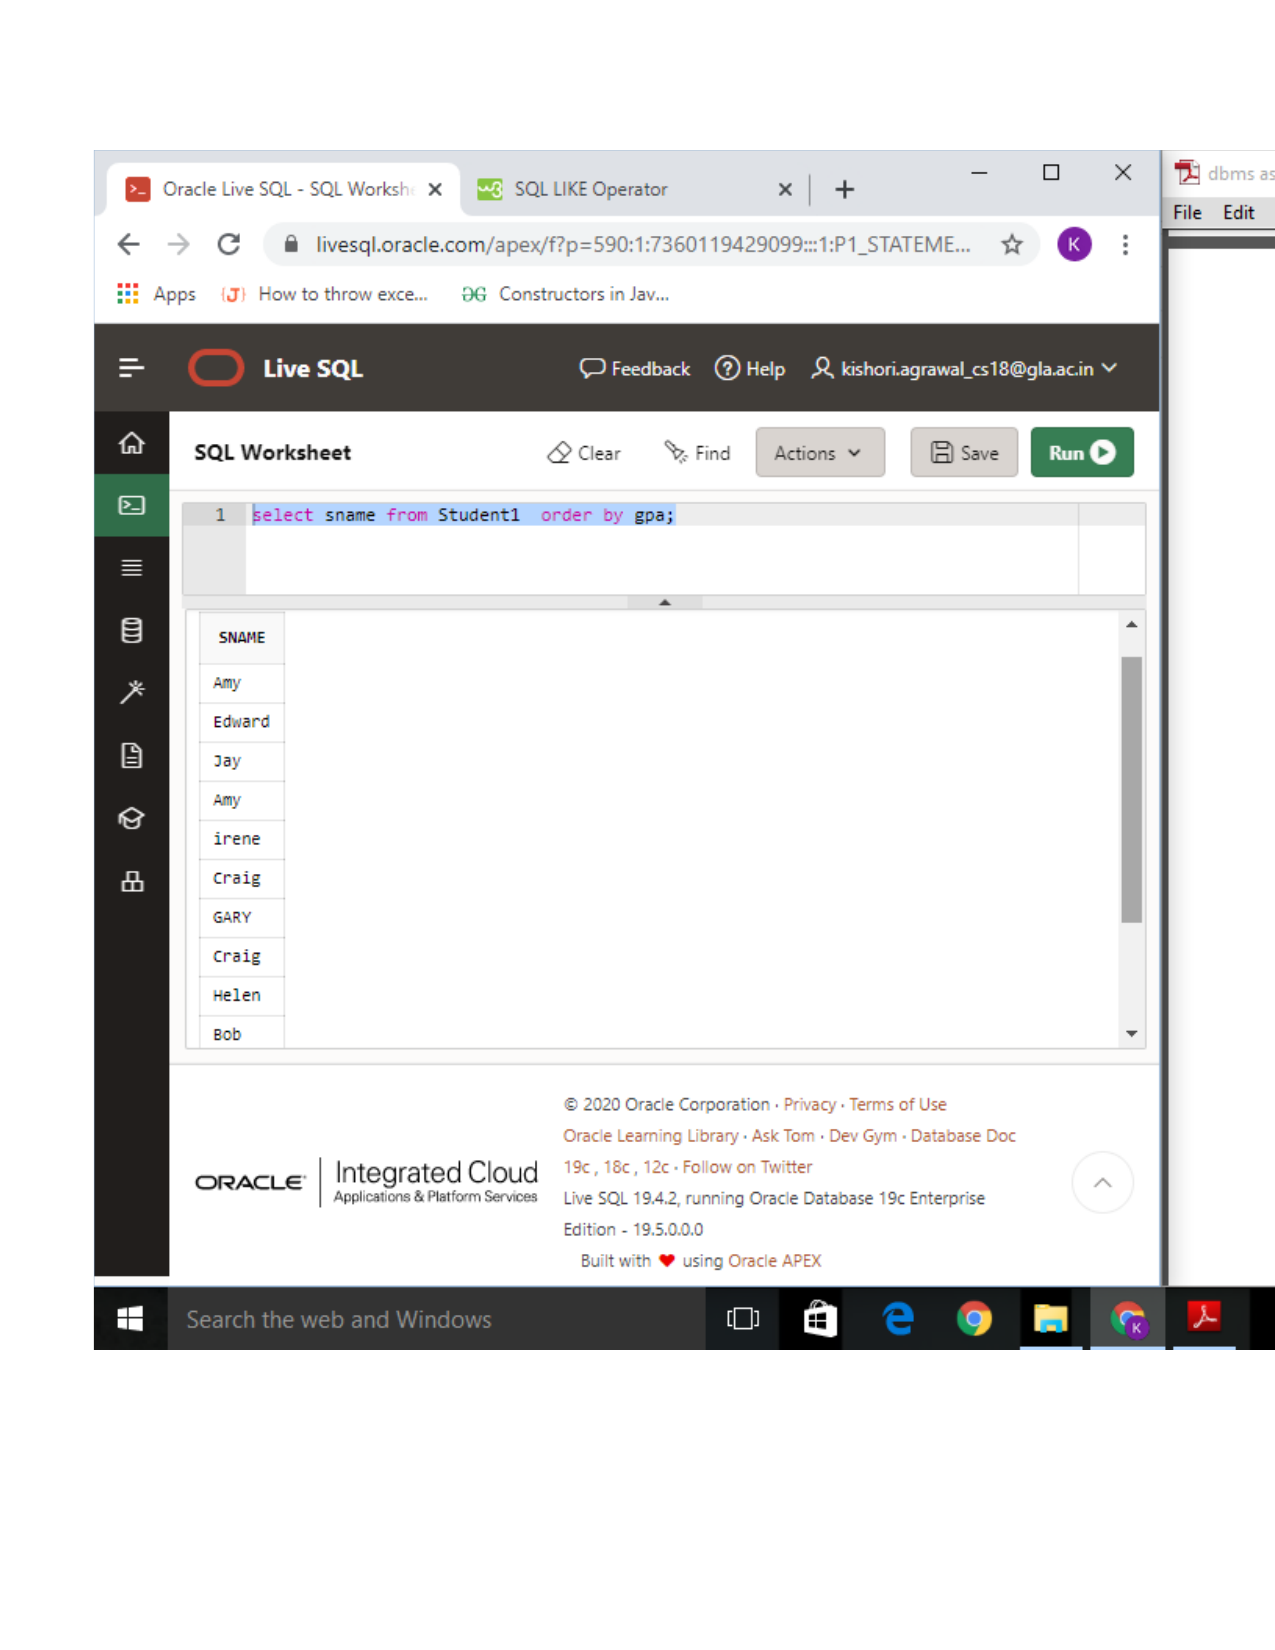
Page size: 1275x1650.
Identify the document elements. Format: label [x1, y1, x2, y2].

picture [93, 150, 1275, 1350]
